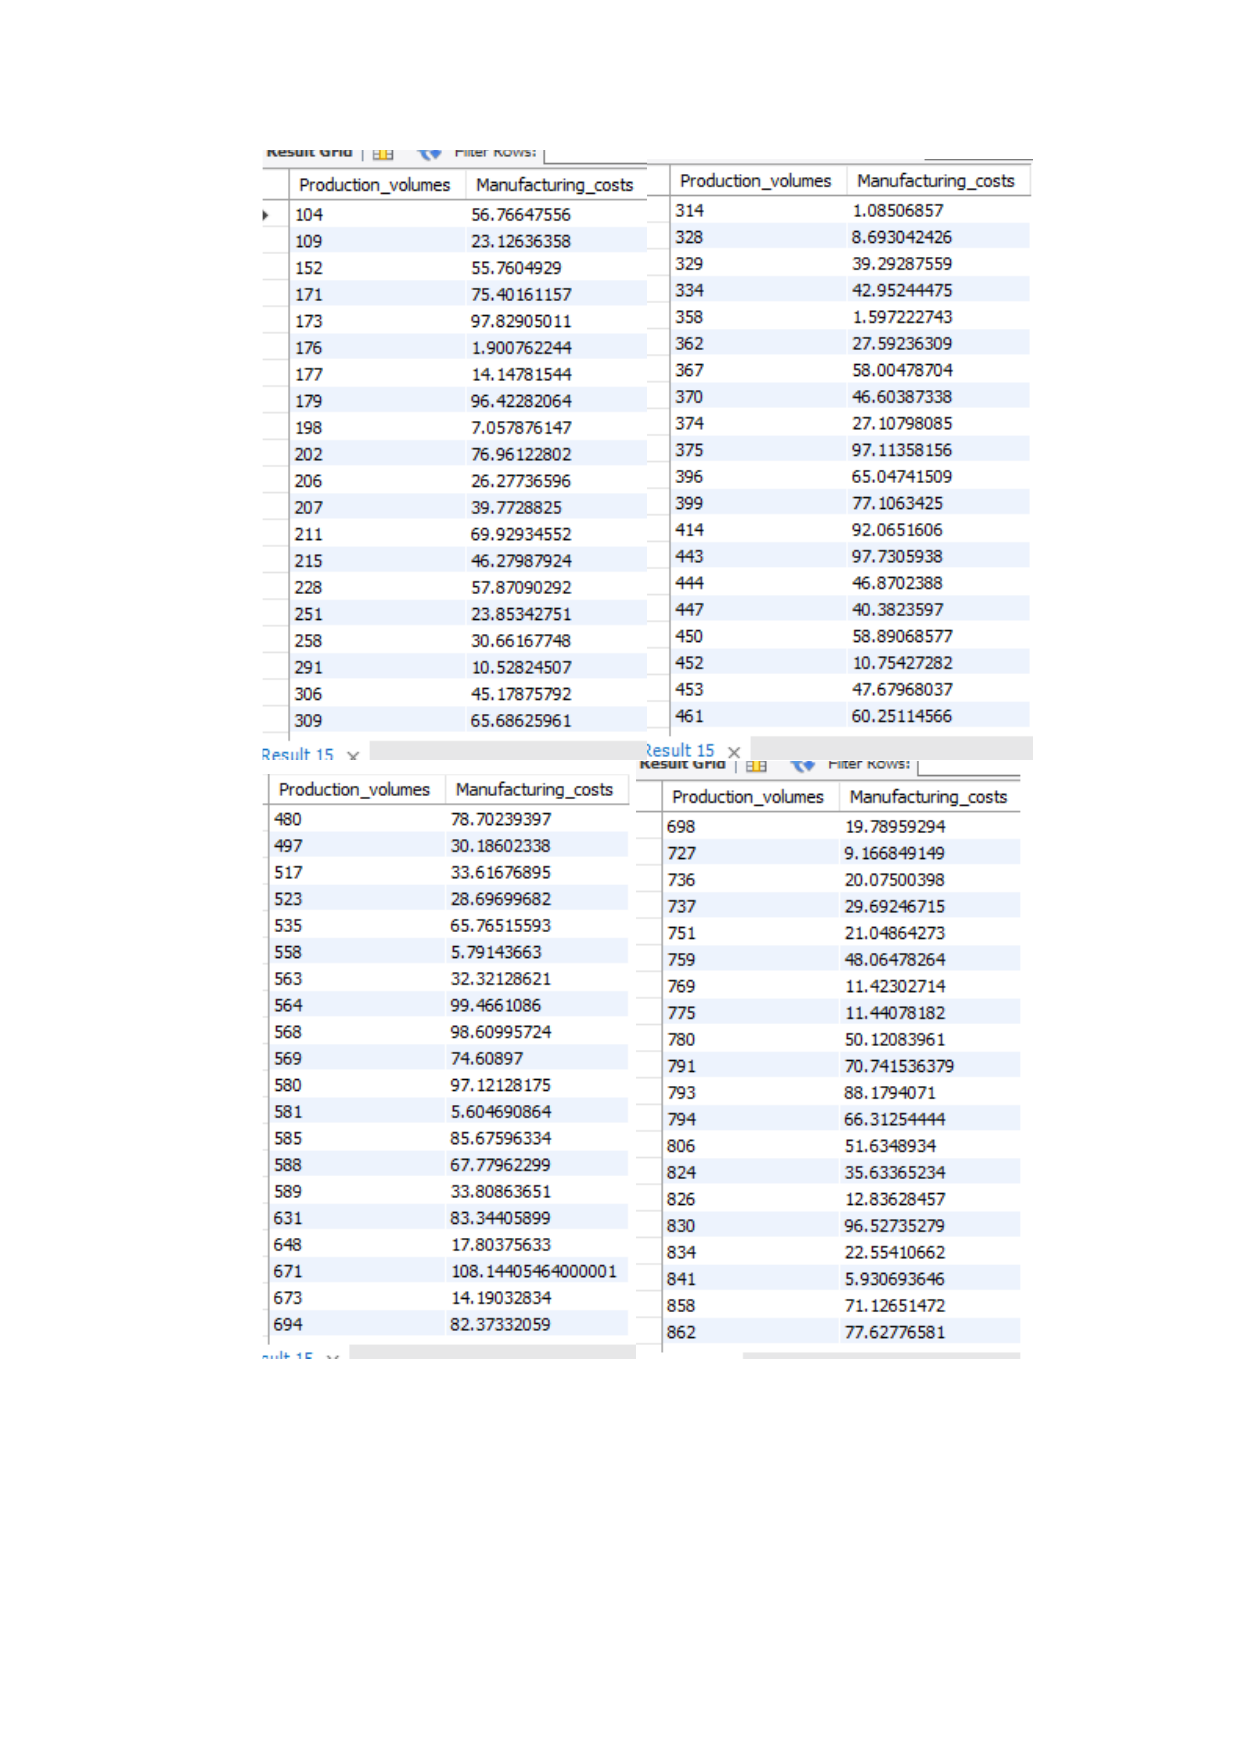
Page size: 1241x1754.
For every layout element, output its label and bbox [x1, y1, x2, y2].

picture [262, 150, 1033, 760]
picture [262, 761, 1021, 1359]
